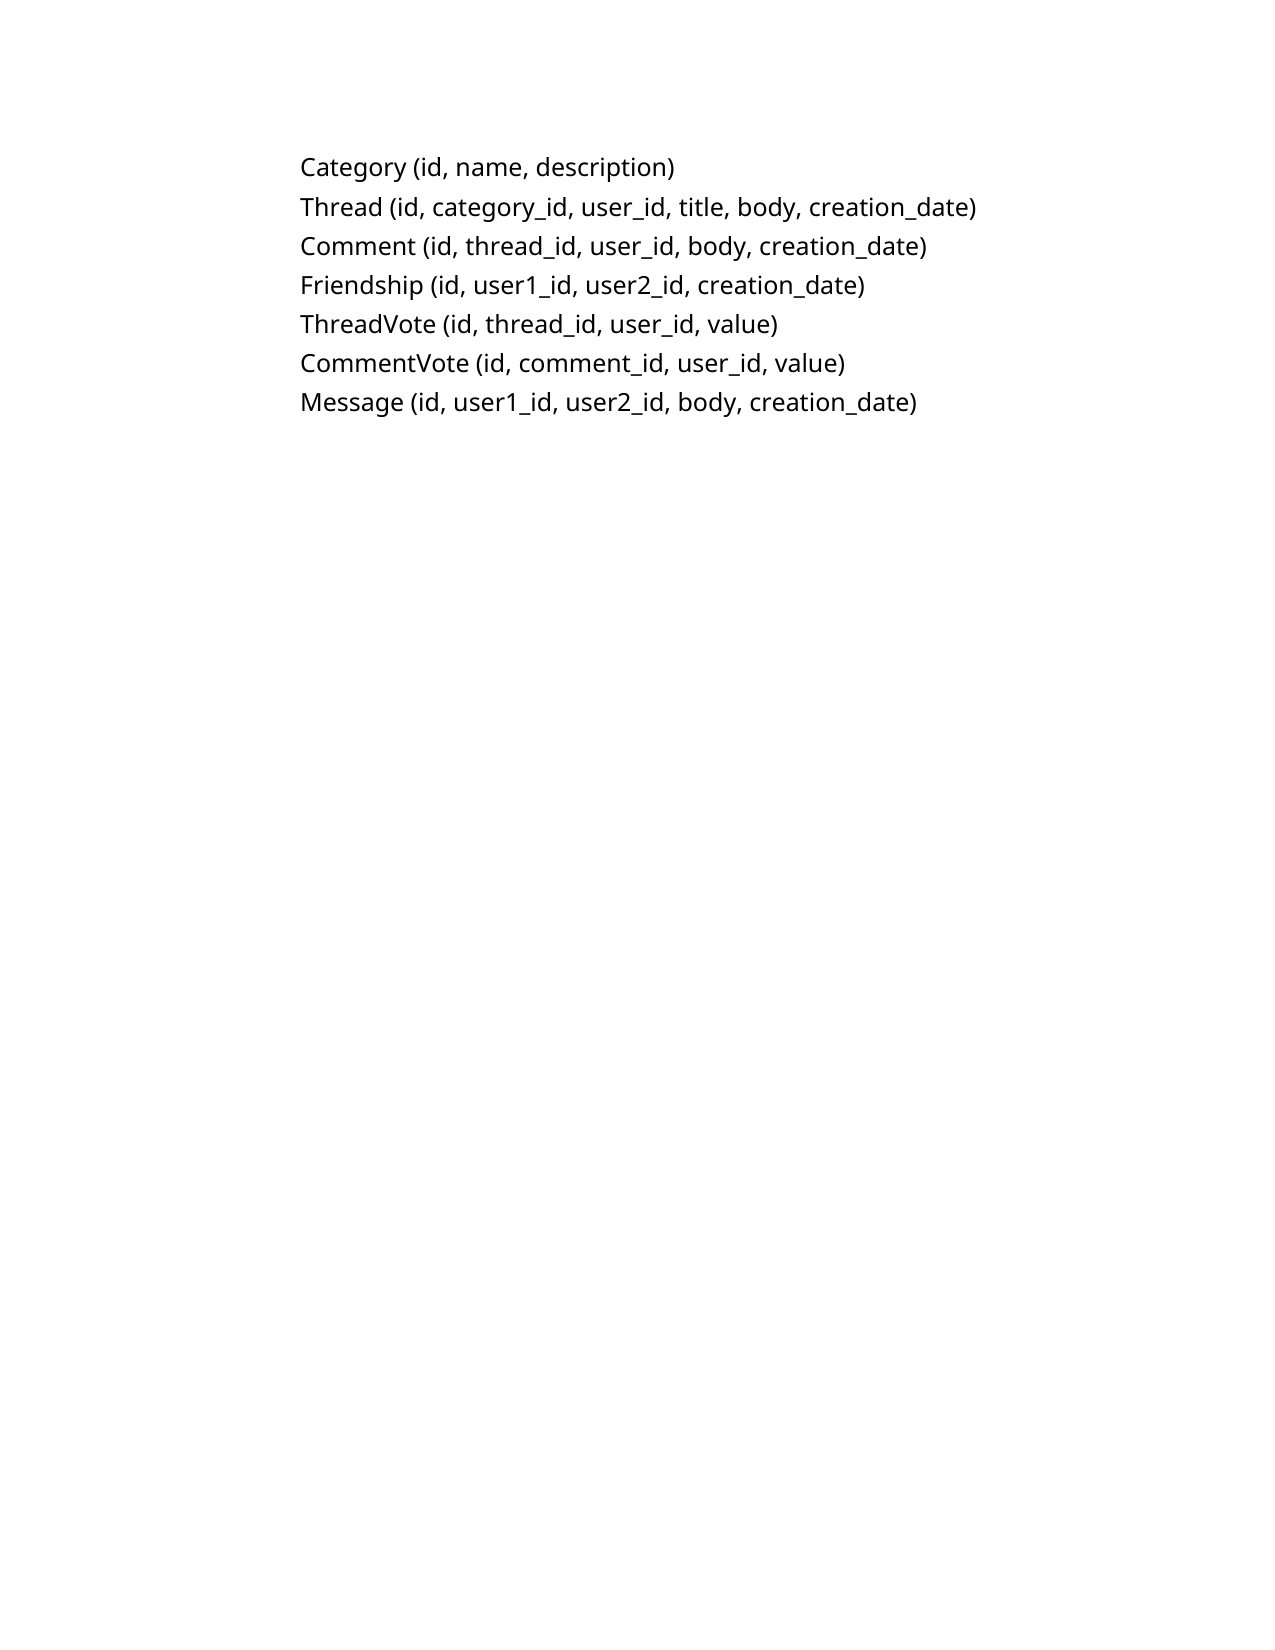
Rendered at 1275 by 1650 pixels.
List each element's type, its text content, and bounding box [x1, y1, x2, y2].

text Thread (id, category_id, user_id, title, body, creation_date) [300, 189, 1125, 223]
text Message (id, user1_id, user2_id, body, creation_date) [300, 385, 1125, 419]
text ThreadVote (id, thread_id, user_id, value) [300, 307, 1125, 341]
text Category (id, name, description) [300, 150, 1125, 184]
text Friendship (id, user1_id, user2_id, creation_date) [300, 267, 1125, 302]
text Comment (id, thread_id, user_id, body, creation_date) [300, 228, 1125, 262]
text CommentVote (id, comment_id, user_id, value) [300, 346, 1125, 380]
